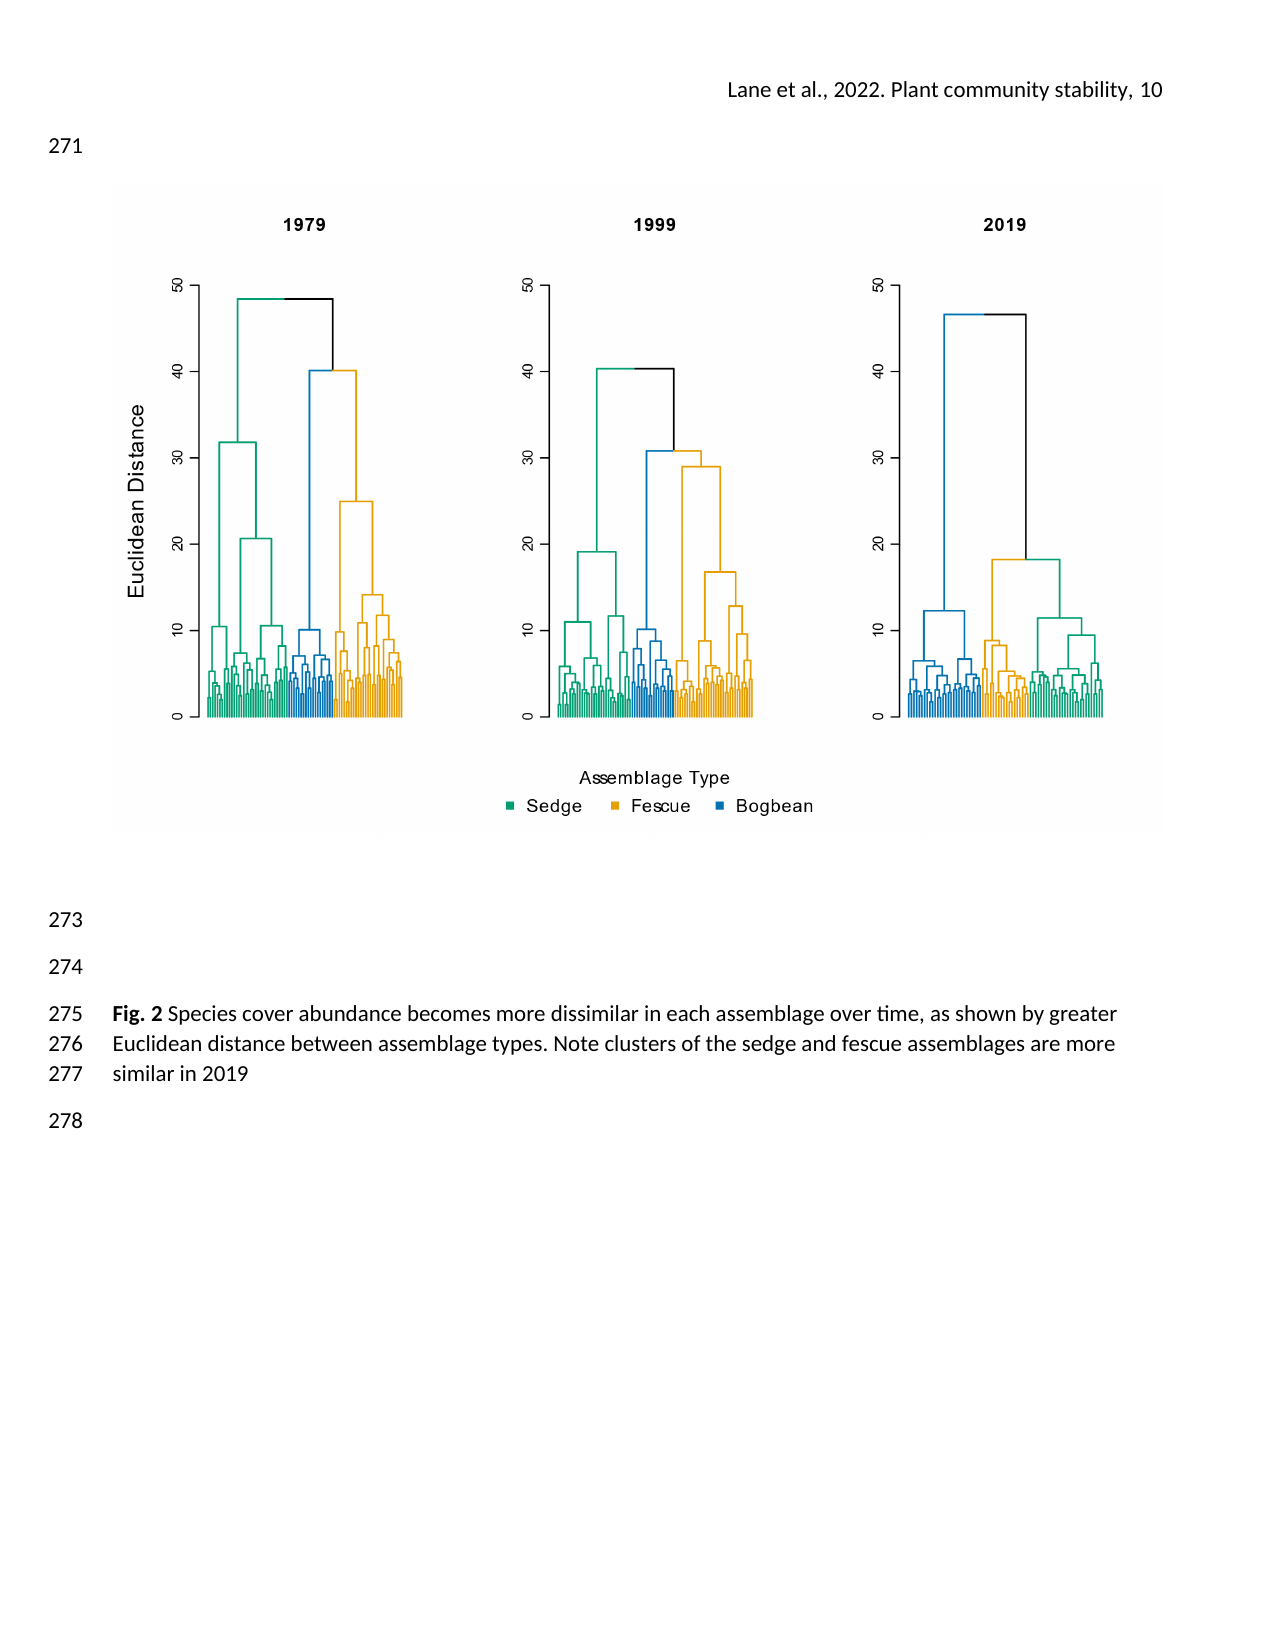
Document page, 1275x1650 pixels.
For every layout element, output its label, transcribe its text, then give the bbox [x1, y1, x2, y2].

text Fig. 2 Species cover abundance becomes more dissimilar in each assemblage over time, as shown by greater Euclidean distance between assemblage types. Note clusters of the sedge and fescue assemblages are more similar in 2019 [112, 999, 1162, 1087]
picture [112, 181, 1163, 838]
